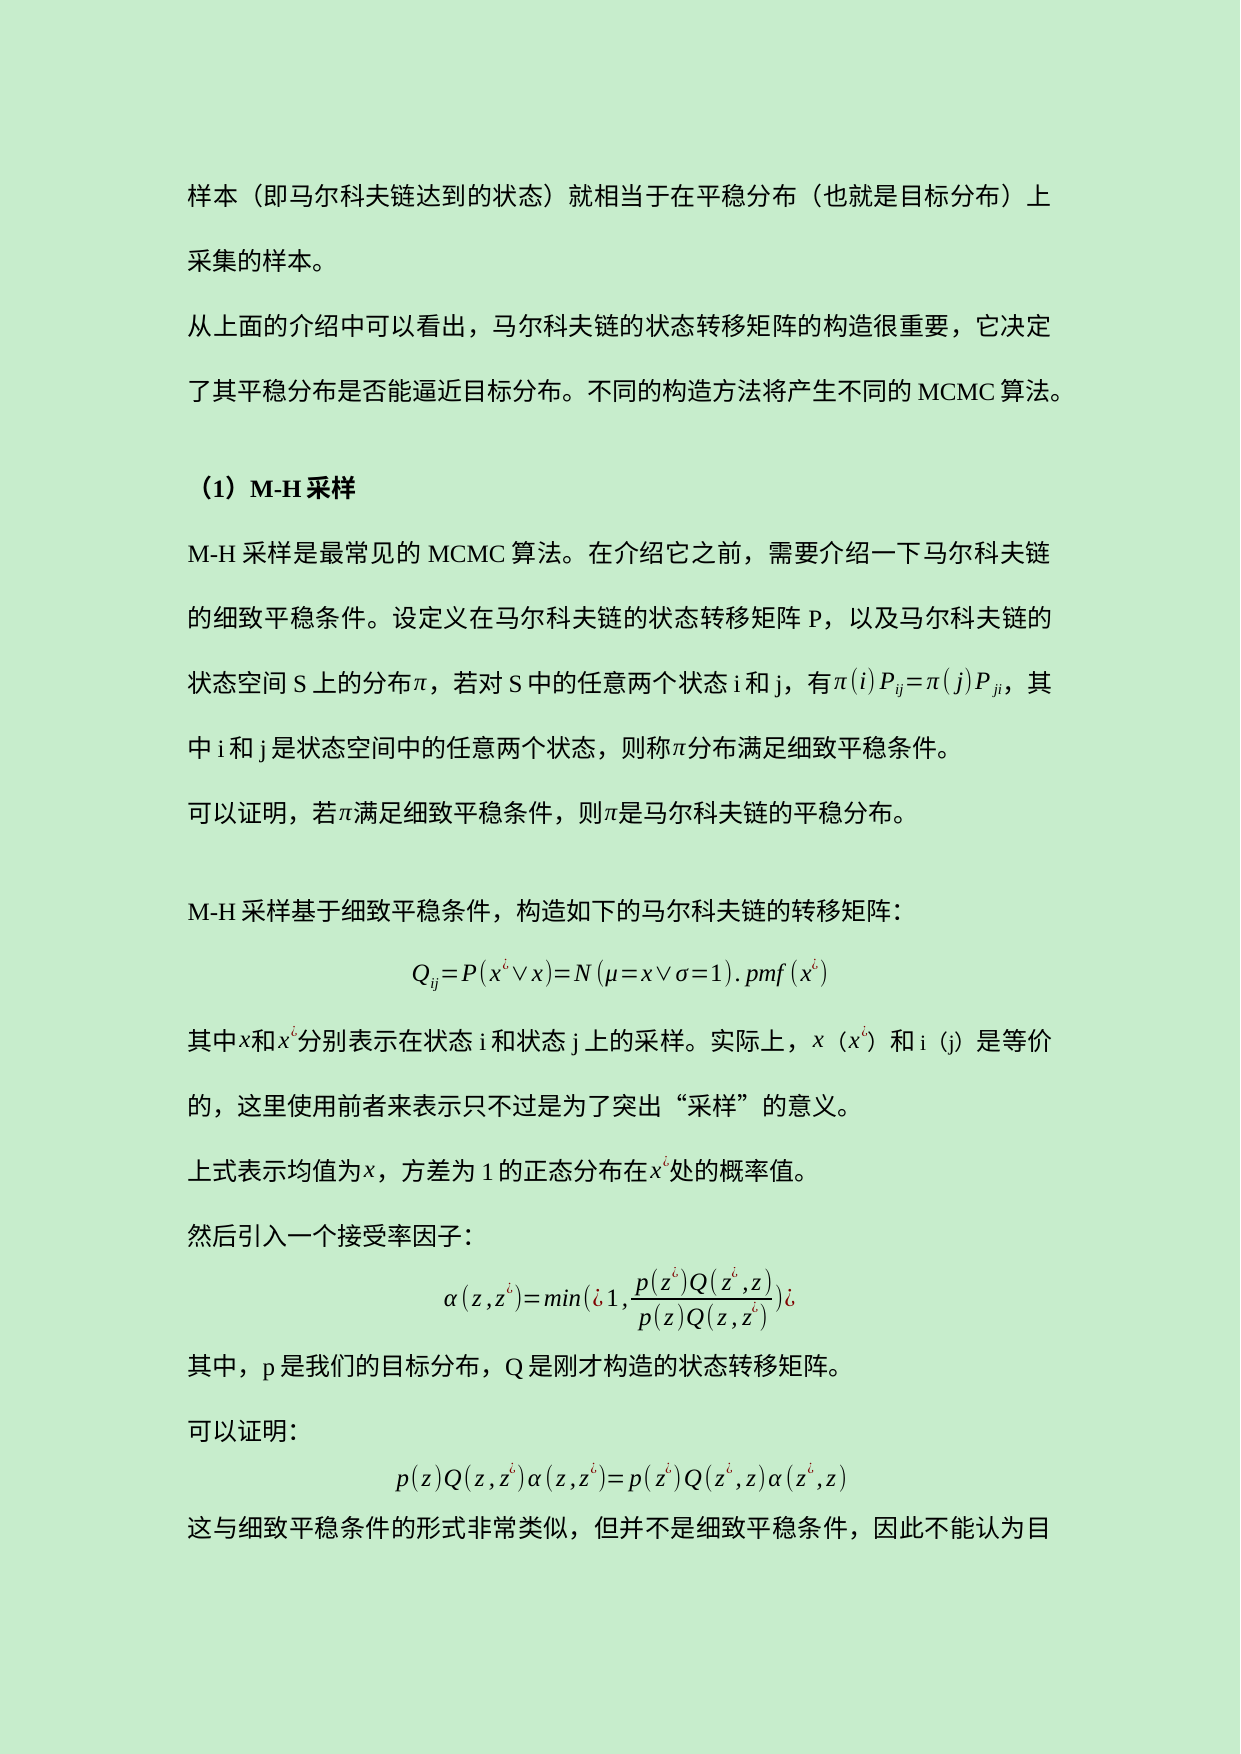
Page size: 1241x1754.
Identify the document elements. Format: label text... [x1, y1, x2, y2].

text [187, 162, 1053, 292]
text M-H采样基于细致平稳条件，构造如下的马尔科夫链的转移矩阵： [187, 877, 1053, 942]
text 可以证明，若满足细致平稳条件，则是马尔科夫链的平稳分布。 [187, 779, 1053, 844]
text 然后引入一个接受率因子： [187, 1202, 1053, 1267]
text 其中，p是我们的目标分布，Q是刚才构造的状态转移矩阵。 [187, 1332, 1053, 1397]
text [187, 1494, 1053, 1559]
text 上式表示均值为，方差为1的正态分布在处的概率值。 [187, 1137, 1053, 1202]
text M-H采样是最常见的MCMC算法。在介绍它之前，需要介绍一下马尔科夫链的细致平稳条件。设定义在马尔科夫链的状态转移矩阵P，以及马尔科夫链的状态空间S上的分布，若对S中的任意两个状态i和j，有，其中i和j是状态空间中的任意两个状态，则称分布满足细致平稳条件。 [187, 519, 1053, 779]
text 可以证明： [187, 1397, 1053, 1462]
text （1）M-H采样 [187, 454, 1053, 519]
text 从上面的介绍中可以看出，马尔科夫链的状态转移矩阵的构造很重要，它决定了其平稳分布是否能逼近目标分布。不同的构造方法将产生不同的MCMC算法。 [187, 292, 1053, 422]
text 其中和分别表示在状态i和状态j上的采样。实际上，（）和i（j）是等价的，这里使用前者来表示只不过是为了突出“采样”的意义。 [187, 1007, 1053, 1137]
